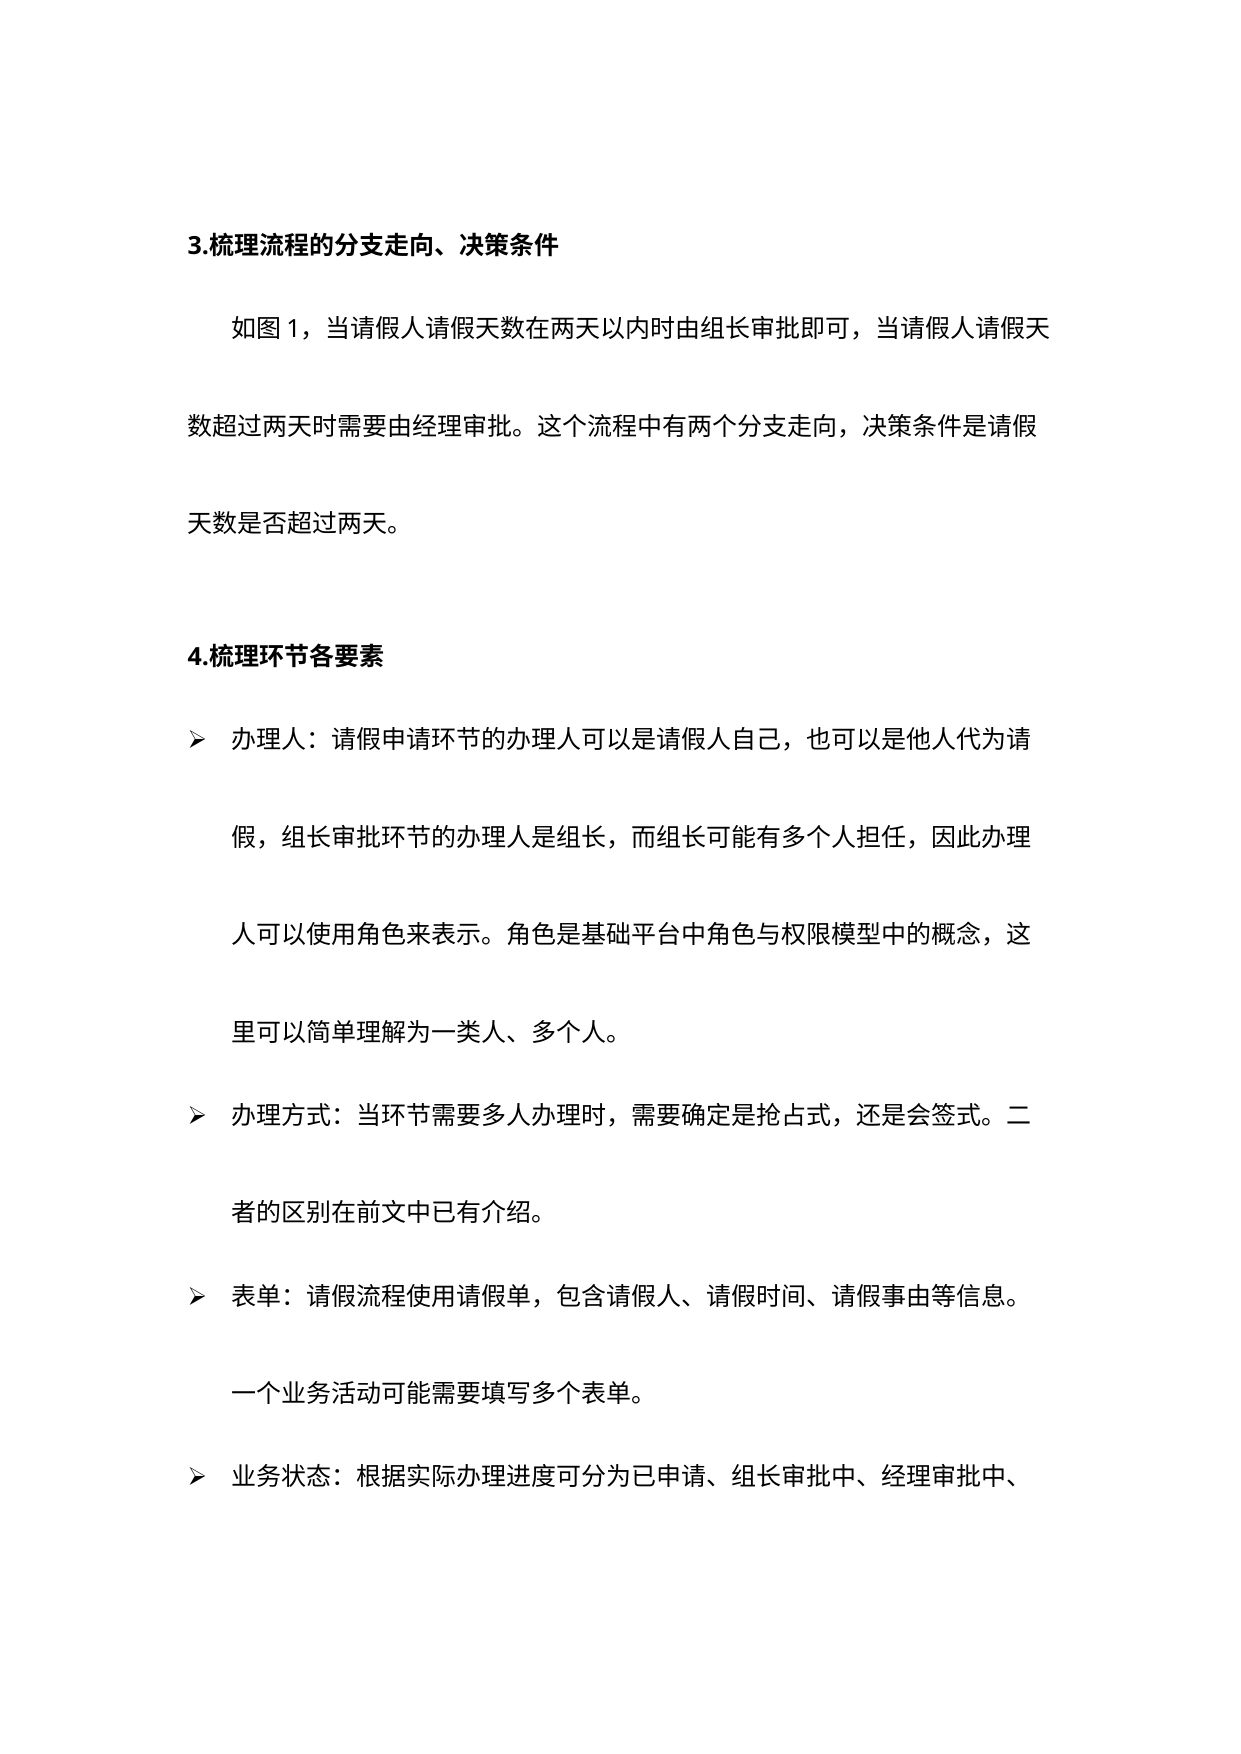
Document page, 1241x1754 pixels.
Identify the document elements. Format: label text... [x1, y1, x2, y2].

text 3.梳理流程的分支走向、决策条件 [187, 211, 1053, 276]
text 如图1，当请假人请假天数在两天以内时由组长审批即可，当请假人请假天数超过两天时需要由经理审批。这个流程中有两个分支走向，决策条件是请假天数是否超过两天。 [187, 294, 1053, 554]
list 表单：请假流程使用请假单，包含请假人、请假时间、请假事由等信息。一个业务活动可能需要填写多个表单。 [187, 1262, 1053, 1424]
list 办理方式：当环节需要多人办理时，需要确定是抢占式，还是会签式。二者的区别在前文中已有介绍。 [187, 1081, 1053, 1243]
list 办理人：请假申请环节的办理人可以是请假人自己，也可以是他人代为请假，组长审批环节的办理人是组长，而组长可能有多个人担任，因此办理人可以使用角色来表示。角色是基础平台中角色与权限模型中的概念，这里可以简单理解为一类人、多个人。 [187, 705, 1053, 1063]
text 4.梳理环节各要素 [187, 622, 1053, 687]
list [187, 1442, 1053, 1507]
